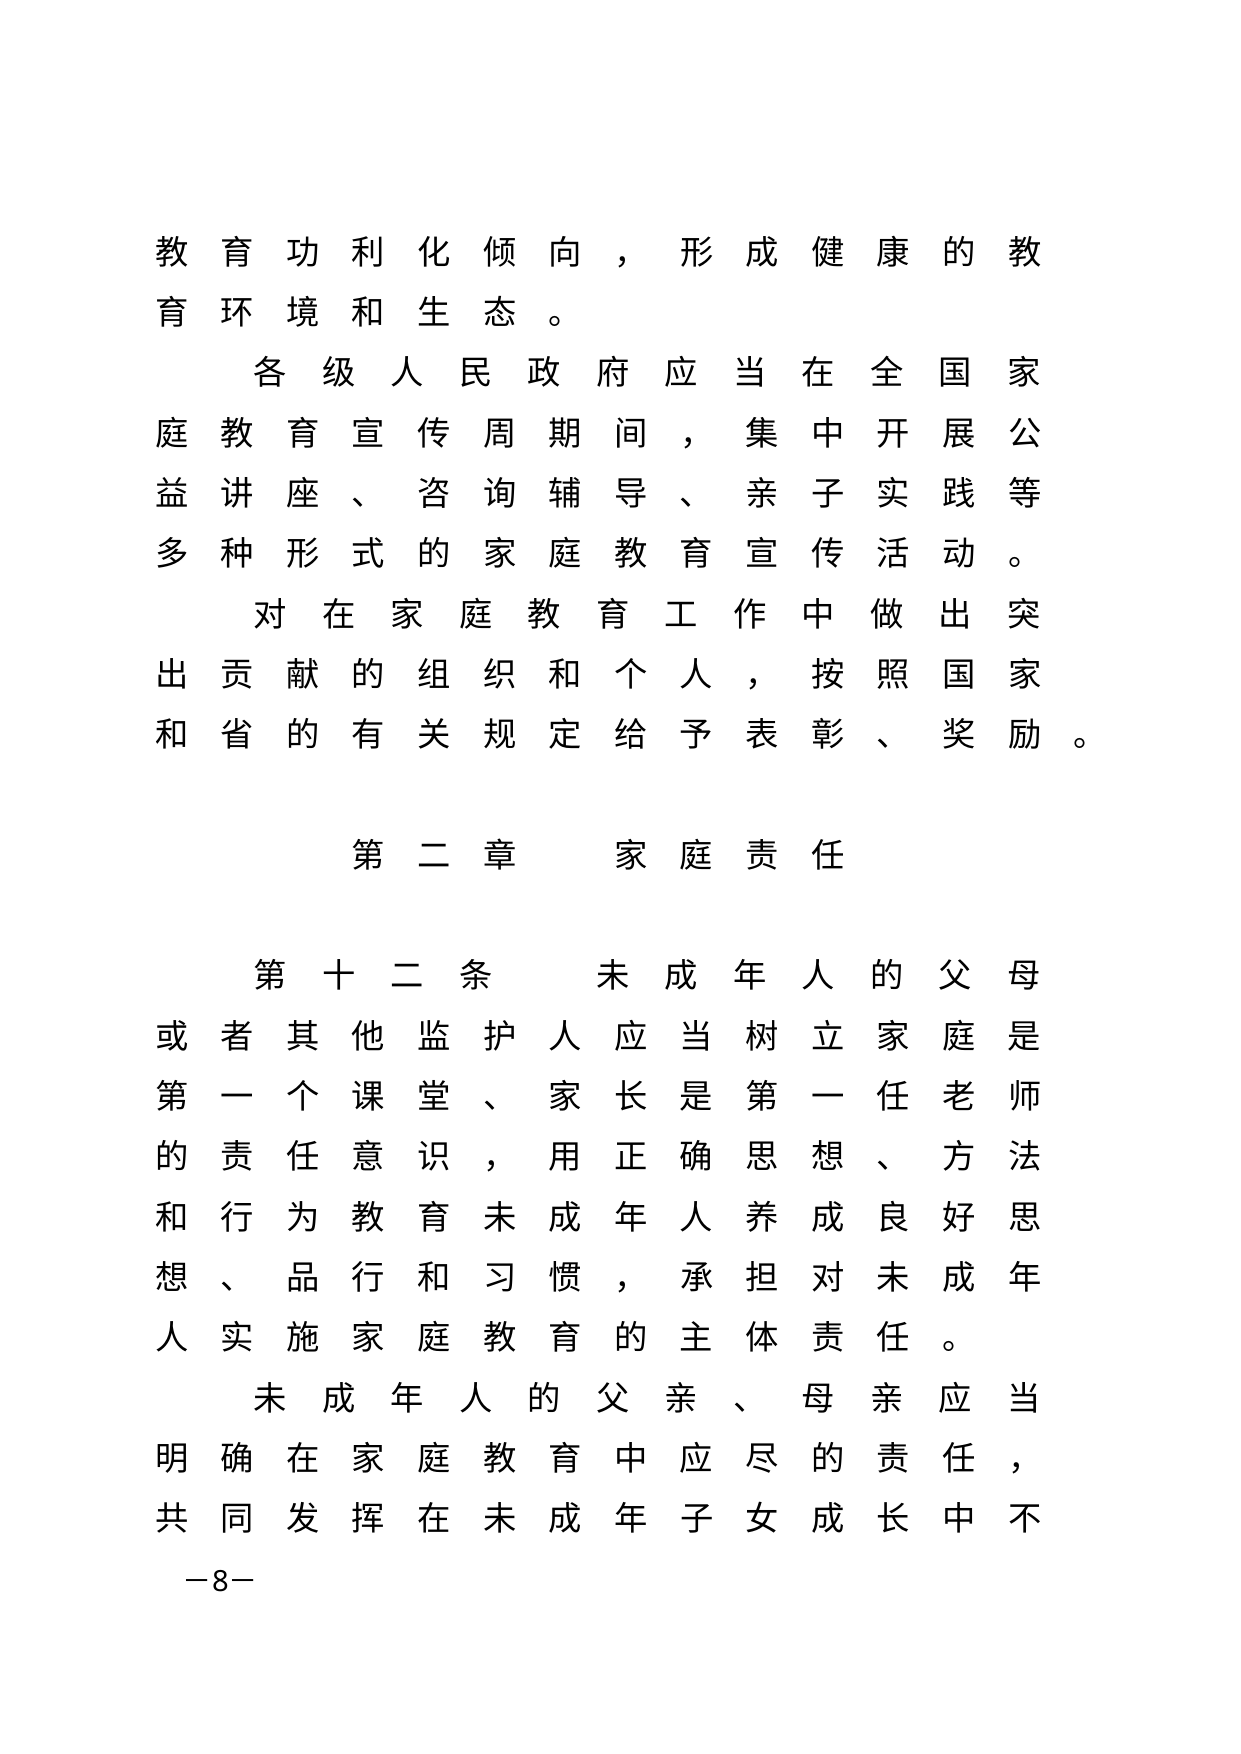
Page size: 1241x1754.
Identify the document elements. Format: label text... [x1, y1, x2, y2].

text 未成年人的父亲、母亲应当明确在家庭教育中应尽的责任，共同发挥在未成年子女成长中不可替代的作用。 [155, 1365, 1073, 1546]
text 第十二条 未成年人的父母或者其他监护人应当树立家庭是第一个课堂、家长是第一任老师的责任意识，用正确思想、方法和行为教育未成年人养成良好思想、品行和习惯，承担对未成年人实施家庭教育的主体责任。 [155, 943, 1073, 1365]
text 第十一条 全社会应当树立科学的人才观、成才观、教育观，传播正确的家庭教育理念，扭转教育功利化倾向，形成健康的教育环境和生态。 [155, 219, 1073, 340]
text 对在家庭教育工作中做出突出贡献的组织和个人，按照国家和省的有关规定给予表彰、奖励。 [155, 581, 1073, 762]
text 各级人民政府应当在全国家庭教育宣传周期间，集中开展公益讲座、咨询辅导、亲子实践等多种形式的家庭教育宣传活动。 [155, 340, 1073, 581]
text 第二章 家庭责任 [155, 823, 1073, 883]
